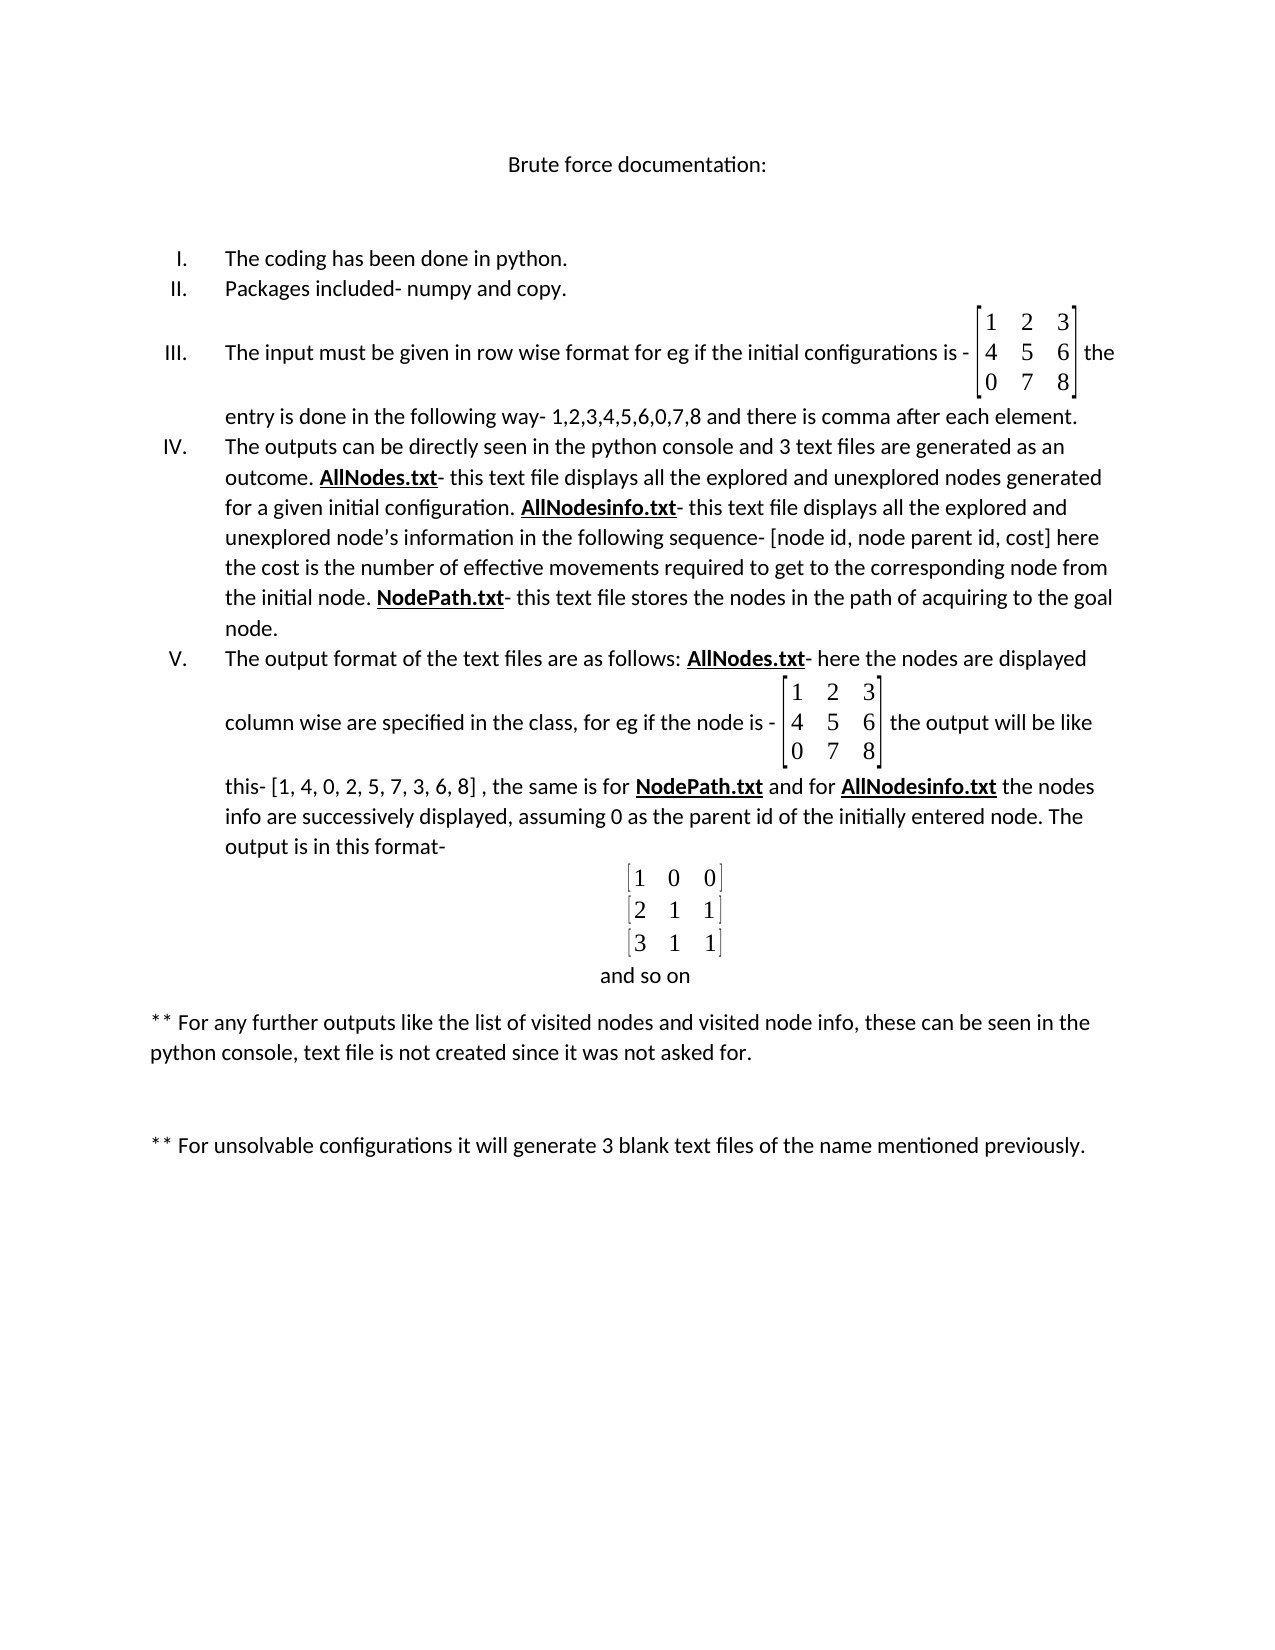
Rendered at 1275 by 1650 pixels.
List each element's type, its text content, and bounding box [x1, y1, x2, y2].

list and so on [600, 961, 1125, 989]
text ** For any further outputs like the list of visited nodes and visited node info, these can be seen in the python console, text file is not created since it was not asked for. [150, 1008, 1125, 1066]
list The outputs can be directly seen in the python console and 3 text files are generated as an outcome. AllNodes.txt- this text file displays all the explored and unexplored nodes generated for a given initial configuration. AllNodesinfo.txt- this text file displays all the explored and unexplored node’s information in the following sequence- [node id, node parent id, cost] here the cost is the number of effective movements required to get to the corresponding node from the initial node. NodePath.txt- this text file stores the nodes in the path of acquiring to the goal node. [187, 432, 1125, 642]
list Packages included- numpy and copy. [187, 274, 1125, 302]
list The coding has been done in python. [187, 244, 1125, 272]
list The output format of the text files are as follows: AllNodes.txt- here the nodes are displayed column wise are specified in the class, for eg if the node is - the output will be like this- [1, 4, 0, 2, 5, 7, 3, 6, 8] , the same is for NodePath.txt and for AllNodesinfo.txt the nodes info are successively displayed, assuming 0 as the parent id of the initially entered node. The output is in this format- [187, 644, 1125, 861]
text ** For unsolvable configurations it will generate 3 blank text files of the name mentioned previously. [150, 1132, 1125, 1160]
list The input must be given in row wise format for eg if the initial configurations is - the entry is done in the following way- 1,2,3,4,5,6,0,7,8 and there is comma after each element. [187, 304, 1125, 430]
text Brute force documentation: [150, 150, 1125, 178]
